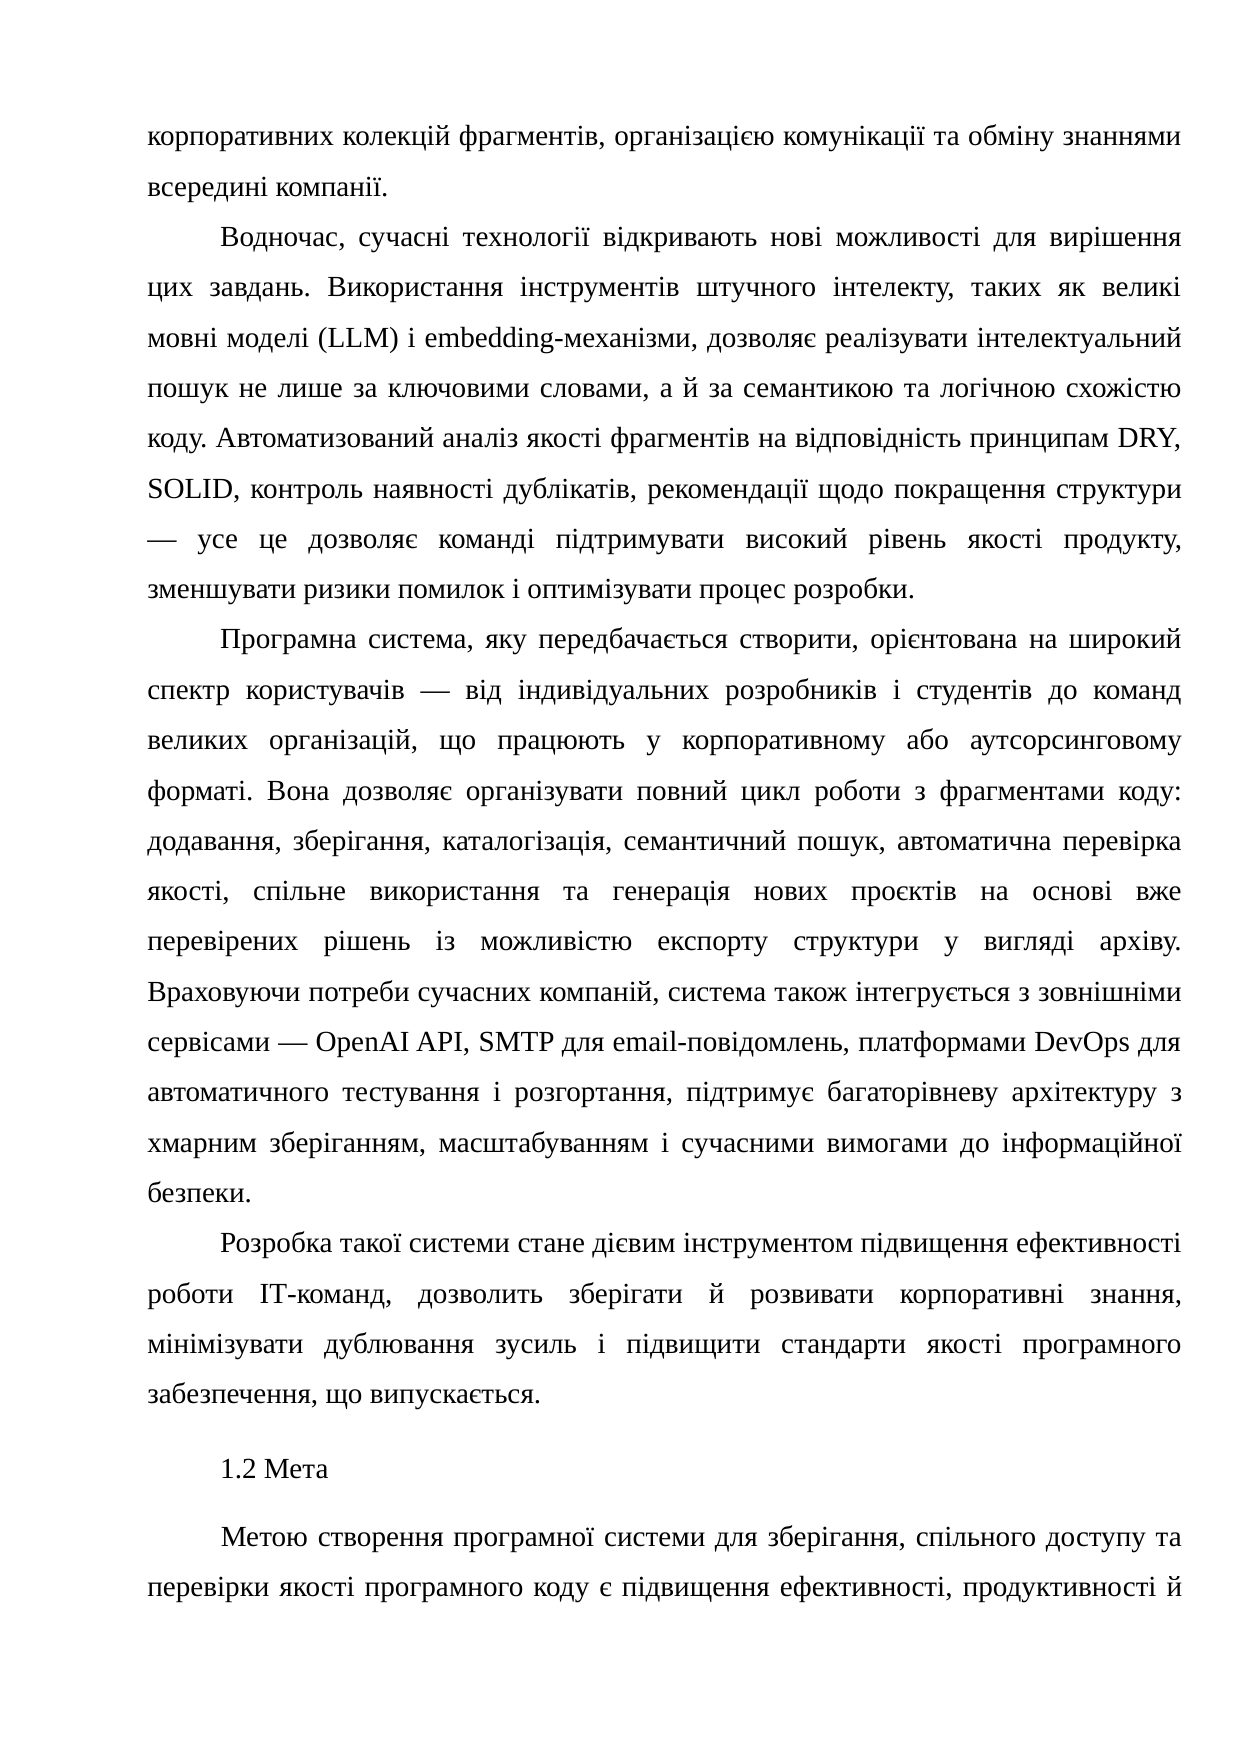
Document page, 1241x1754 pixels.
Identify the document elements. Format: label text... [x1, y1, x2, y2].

text Водночас, сучасні технології відкривають нові можливості для вирішення цих завдань. Використання інструментів штучного інтелекту, таких як великі мовні моделі (LLM) і embedding-механізми, дозволяє реалізувати інтелектуальний пошук не лише за ключовими словами, а й за семантикою та логічною схожістю коду. Автоматизований аналіз якості фрагментів на відповідність принципам DRY, SOLID, контроль наявності дублікатів, рекомендації щодо покращення структури — усе це дозволяє команді підтримувати високий рівень якості продукту, зменшувати ризики помилок і оптимізувати процес розробки. [147, 219, 1182, 605]
text 1.2 Мета [147, 1452, 1182, 1485]
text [147, 118, 1182, 202]
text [147, 1519, 1183, 1602]
text Програмна система, яку передбачається створити, орієнтована на широкий спектр користувачів — від індивідуальних розробників і студентів до команд великих організацій, що працюють у корпоративному або аутсорсинговому форматі. Вона дозволяє організувати повний цикл роботи з фрагментами коду: додавання, зберігання, каталогізація, семантичний пошук, автоматична перевірка якості, спільне використання та генерація нових проєктів на основі вже перевірених рішень із можливістю експорту структури у вигляді архіву. Враховуючи потреби сучасних компаній, система також інтегрується з зовнішніми сервісами — OpenAI API, SMTP для email-повідомлень, платформами DevOps для автоматичного тестування і розгортання, підтримує багаторівневу архітектуру з хмарним зберіганням, масштабуванням і сучасними вимогами до інформаційної безпеки. [147, 622, 1182, 1209]
text Розробка такої системи стане дієвим інструментом підвищення ефективності роботи ІТ-команд, дозволить зберігати й розвивати корпоративні знання, мінімізувати дублювання зусиль і підвищити стандарти якості програмного забезпечення, що випускається. [147, 1225, 1182, 1410]
